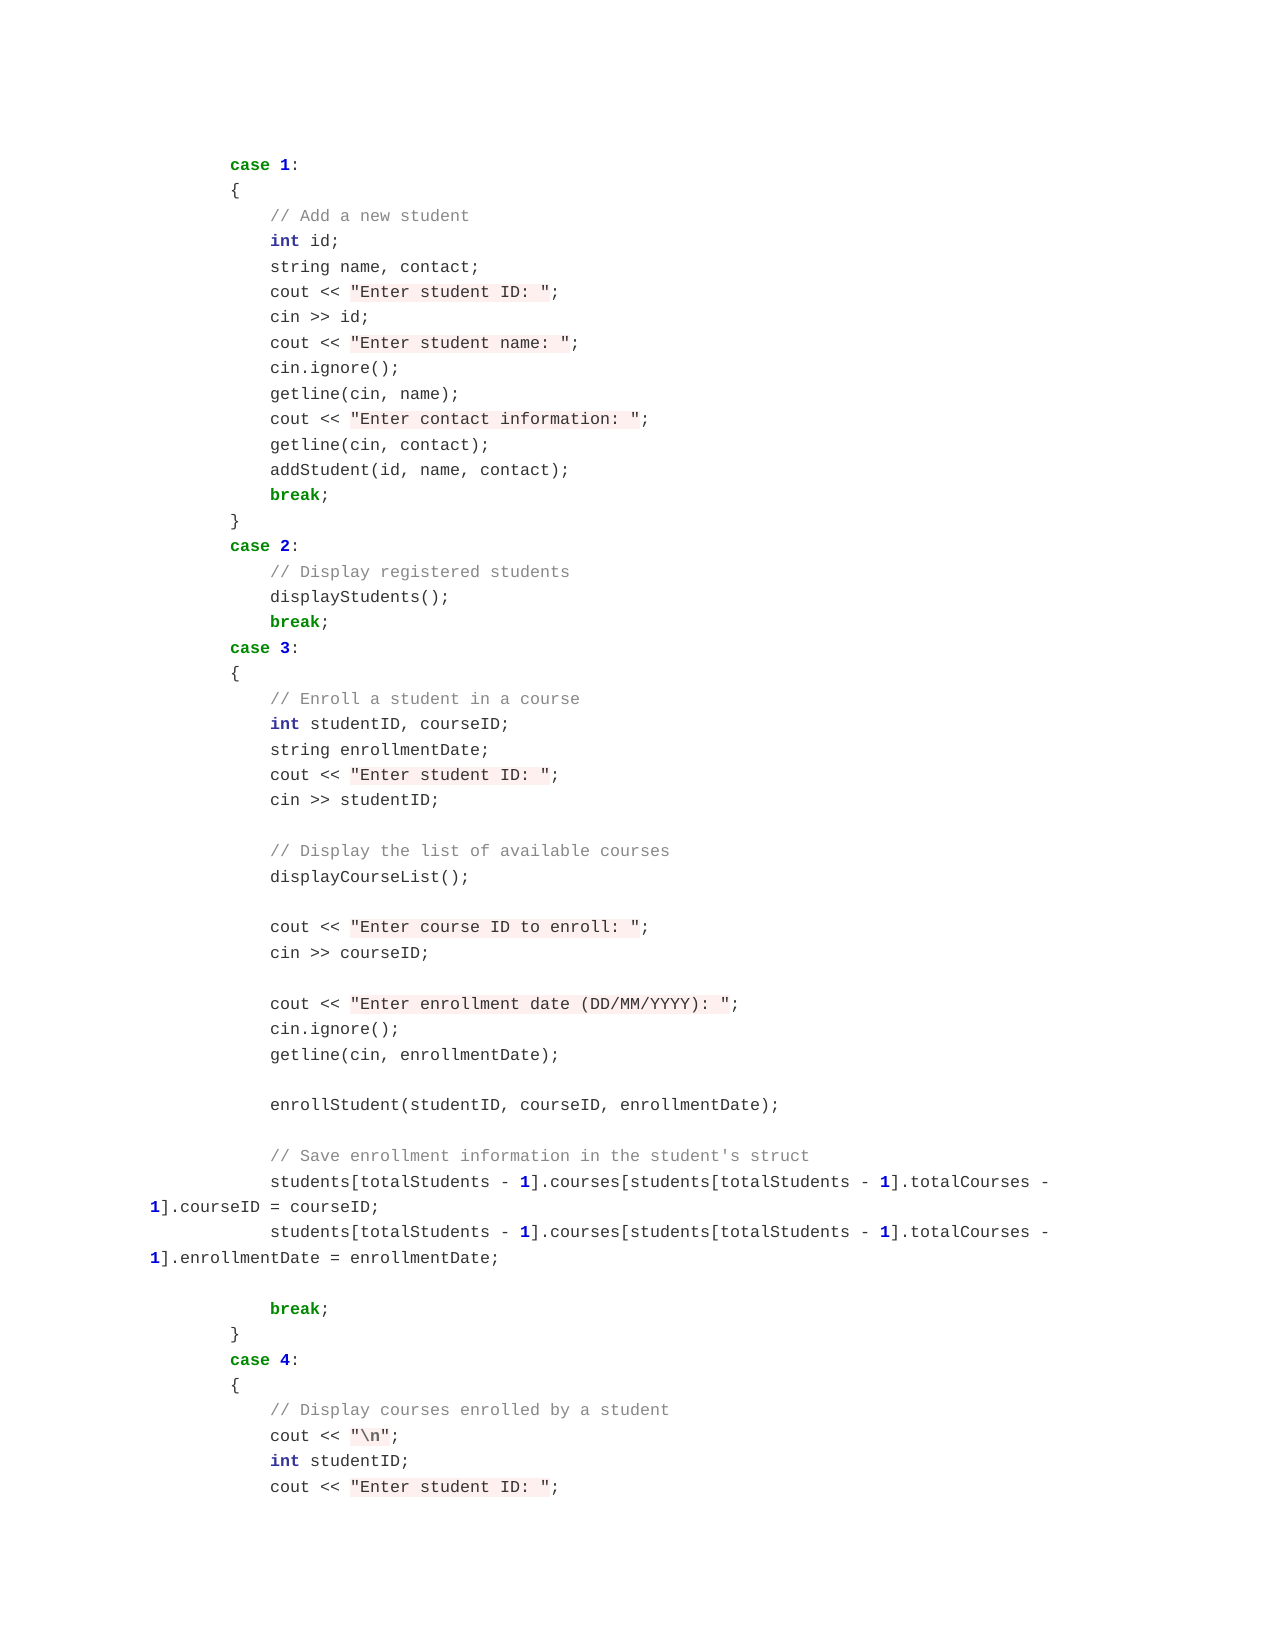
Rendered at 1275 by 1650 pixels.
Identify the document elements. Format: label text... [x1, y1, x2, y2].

text enrollStudent(studentID, courseID, enrollmentDate); [150, 1090, 1125, 1116]
text int studentID; [150, 1446, 1125, 1472]
text } [150, 506, 1125, 531]
text { [150, 658, 1125, 684]
text cout << "Enter student ID: "; [150, 277, 1125, 302]
text cout << "Enter student name: "; [150, 328, 1125, 353]
text getline(cin, name); [150, 379, 1125, 404]
text getline(cin, enrollmentDate); [150, 1039, 1125, 1065]
text // Save enrollment information in the student's struct [150, 1141, 1125, 1167]
text break; [150, 607, 1125, 633]
text break; [150, 480, 1125, 506]
text addStudent(id, name, contact); [150, 455, 1125, 480]
text int id; [150, 226, 1125, 252]
text // Display courses enrolled by a student [150, 1395, 1125, 1421]
text } [150, 1319, 1125, 1344]
text displayStudents(); [150, 582, 1125, 607]
text // Display the list of available courses [150, 836, 1125, 862]
text // Enroll a student in a course [150, 684, 1125, 709]
text string enrollmentDate; [150, 734, 1125, 760]
text // Display registered students [150, 557, 1125, 582]
text cout << "Enter student ID: "; [150, 1472, 1125, 1497]
text cout << "Enter course ID to enroll: "; [150, 912, 1125, 938]
text cout << "\n"; [150, 1421, 1125, 1446]
text cout << "Enter student ID: "; [150, 760, 1125, 785]
text getline(cin, contact); [150, 429, 1125, 455]
text cin.ignore(); [150, 353, 1125, 379]
text cin >> courseID; [150, 938, 1125, 963]
text cout << "Enter enrollment date (DD/MM/YYYY): "; [150, 989, 1125, 1014]
text cout << "Enter contact information: "; [150, 404, 1125, 429]
text case 2: [150, 531, 1125, 557]
text case 1: [150, 150, 1125, 175]
text students[totalStudents - 1].courses[students[totalStudents - 1].totalCourses - 1].courseID = courseID; [150, 1167, 1125, 1217]
text { [150, 175, 1125, 201]
text int studentID, courseID; [150, 709, 1125, 734]
text cin.ignore(); [150, 1014, 1125, 1039]
text displayCourseList(); [150, 862, 1125, 887]
text cin >> studentID; [150, 785, 1125, 811]
text string name, contact; [150, 252, 1125, 277]
text // Add a new student [150, 201, 1125, 226]
text case 3: [150, 633, 1125, 658]
text case 4: [150, 1344, 1125, 1370]
text cin >> id; [150, 302, 1125, 328]
text break; [150, 1294, 1125, 1319]
text students[totalStudents - 1].courses[students[totalStudents - 1].totalCourses - 1].enrollmentDate = enrollmentDate; [150, 1217, 1125, 1268]
text { [150, 1370, 1125, 1395]
